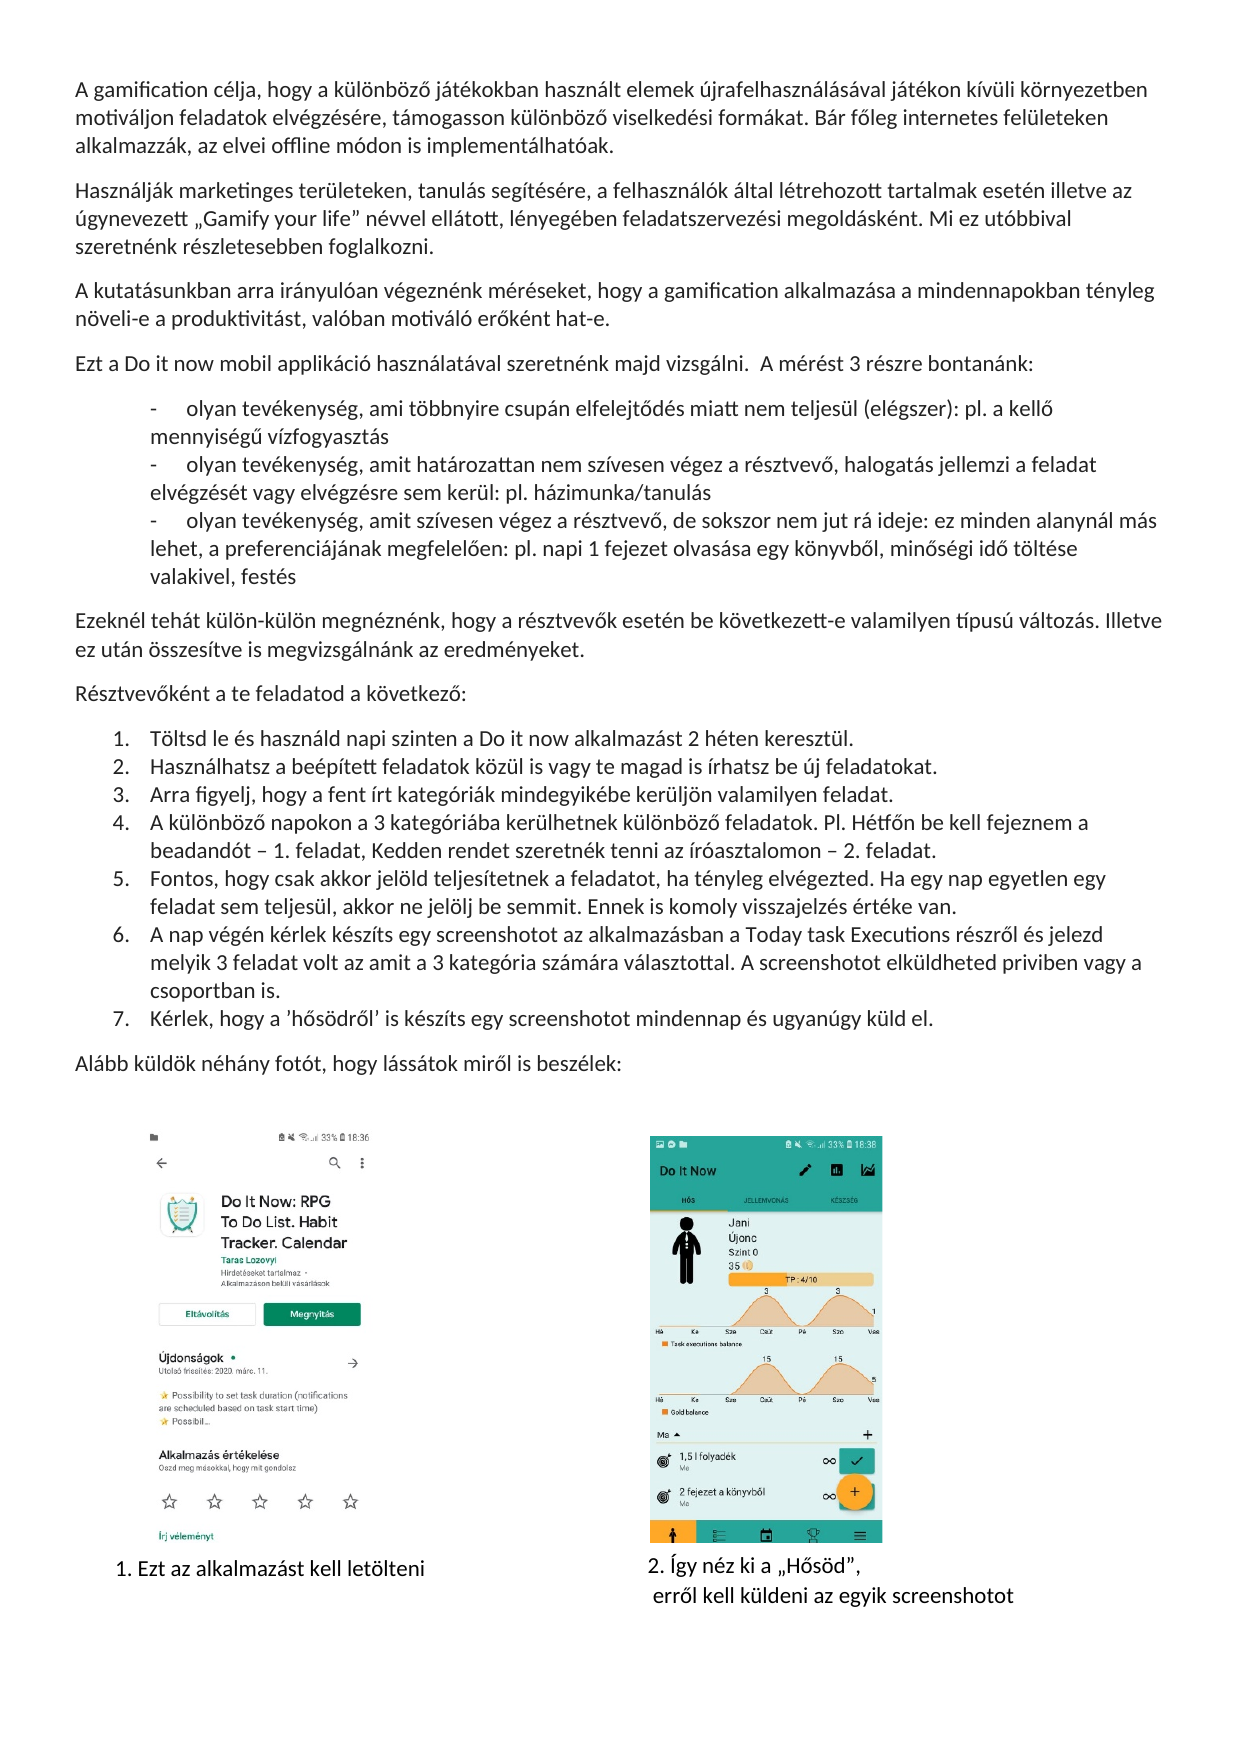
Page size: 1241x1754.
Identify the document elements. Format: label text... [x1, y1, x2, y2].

text - olyan tevékenység, amit szívesen végez a résztvevő, de sokszor nem jut rá ideje: ez minden alanynál más lehet, a preferenciájának megfelelően: pl. napi 1 fejezet olvasása egy könyvből, minőségi idő töltése valakivel, festés [150, 506, 1165, 590]
text - olyan tevékenység, amit határozattan nem szívesen végez a résztvevő, halogatás jellemzi a feladat elvégzését vagy elvégzésre sem kerül: pl. házimunka/tanulás [150, 450, 1165, 506]
list Kérlek, hogy a ’hősödről’ is készíts egy screenshotot mindennap és ugyanúgy küld el. [112, 1004, 1165, 1032]
picture [143, 1129, 376, 1543]
text A gamification célja, hogy a különböző játékokban használt elemek újrafelhasználásával játékon kívüli környezetben motiváljon feladatok elvégzésére, támogasson különböző viselkedési formákat. Bár főleg internetes felületeken alkalmazzák, az elvei offline módon is implementálhatóak. [75, 75, 1165, 159]
list Használhatsz a beépített feladatok közül is vagy te magad is írhatsz be új feladatokat. [112, 752, 1165, 780]
list Fontos, hogy csak akkor jelöld teljesítetnek a feladatot, ha tényleg elvégezted. Ha egy nap egyetlen egy feladat sem teljesül, akkor ne jelölj be semmit. Ennek is komoly visszajelzés értéke van. [112, 864, 1165, 920]
list A nap végén kérlek készíts egy screenshotot az alkalmazásban a Today task Executions részről és jelezd melyik 3 feladat volt az amit a 3 kategória számára választottal. A screenshotot elküldheted priviben vagy a csoportban is. [112, 920, 1165, 1004]
text Ezeknél tehát külön-külön megnéznénk, hogy a résztvevők esetén be következett-e valamilyen típusú változás. Illetve ez után összesítve is megvizsgálnánk az eredményeket. [75, 607, 1165, 663]
list Töltsd le és használd napi szinten a Do it now alkalmazást 2 héten keresztül. [112, 724, 1165, 752]
picture [650, 1136, 883, 1543]
text - olyan tevékenység, ami többnyire csupán elfelejtődés miatt nem teljesül (elégszer): pl. a kellő mennyiségű vízfogyasztás [150, 394, 1165, 450]
list Arra figyelj, hogy a fent írt kategóriák mindegyikébe kerüljön valamilyen feladat. [112, 780, 1165, 808]
text Résztvevőként a te feladatod a következő: [75, 679, 1165, 707]
text Ezt a Do it now mobil applikáció használatával szeretnénk majd vizsgálni. A mérést 3 részre bontanánk: [75, 349, 1165, 377]
text Használják marketinges területeken, tanulás segítésére, a felhasználók által létrehozott tartalmak esetén illetve az úgynevezett „Gamify your life” névvel ellátott, lényegében feladatszervezési megoldásként. Mi ez utóbbival szeretnénk részletesebben foglalkozni. [75, 176, 1165, 260]
text A kutatásunkban arra irányulóan végeznénk méréseket, hogy a gamification alkalmazása a mindennapokban tényleg növeli-e a produktivitást, valóban motiváló erőként hat-e. [75, 276, 1165, 332]
text Alább küldök néhány fotót, hogy lássátok miről is beszélek: [75, 1049, 1165, 1077]
list A különböző napokon a 3 kategóriába kerülhetnek különböző feladatok. Pl. Hétfőn be kell fejeznem a beadandót – 1. feladat, Kedden rendet szeretnék tenni az íróasztalomon – 2. feladat. [112, 808, 1165, 864]
